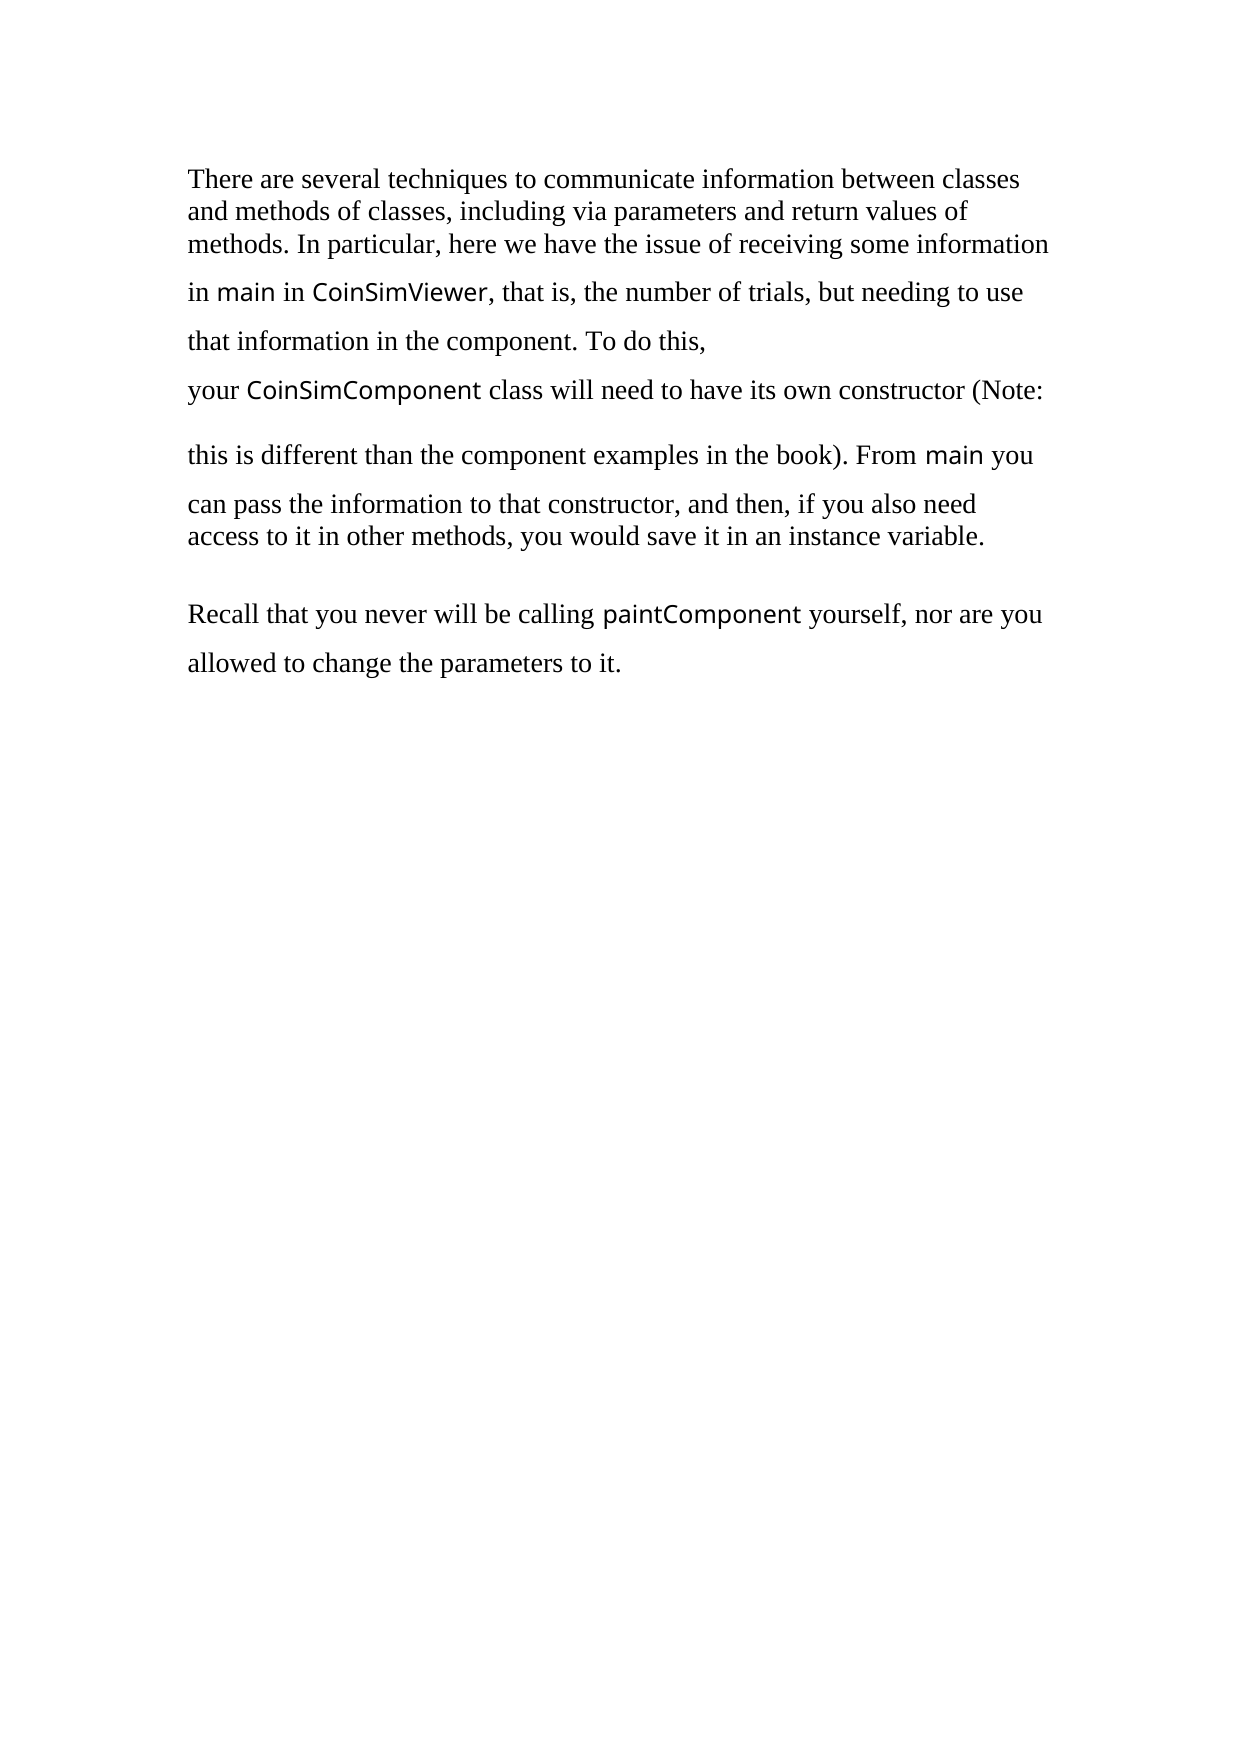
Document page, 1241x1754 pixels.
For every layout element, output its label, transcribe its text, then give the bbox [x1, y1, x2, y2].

text There are several techniques to communicate information between classes and methods of classes, including via parameters and return values of methods. In particular, here we have the issue of receiving some information in main in CoinSimViewer, that is, the number of trials, but needing to use that information in the component. To do this, your CoinSimComponent class will need to have its own constructor (Note: this is different than the component examples in the book). From main you can pass the information to that constructor, and then, if you also need access to it in other methods, you would save it in an instance variable. [187, 162, 1053, 552]
text Recall that you never will be calling paintComponent yourself, nor are you allowed to change the parameters to it. [187, 581, 1053, 679]
